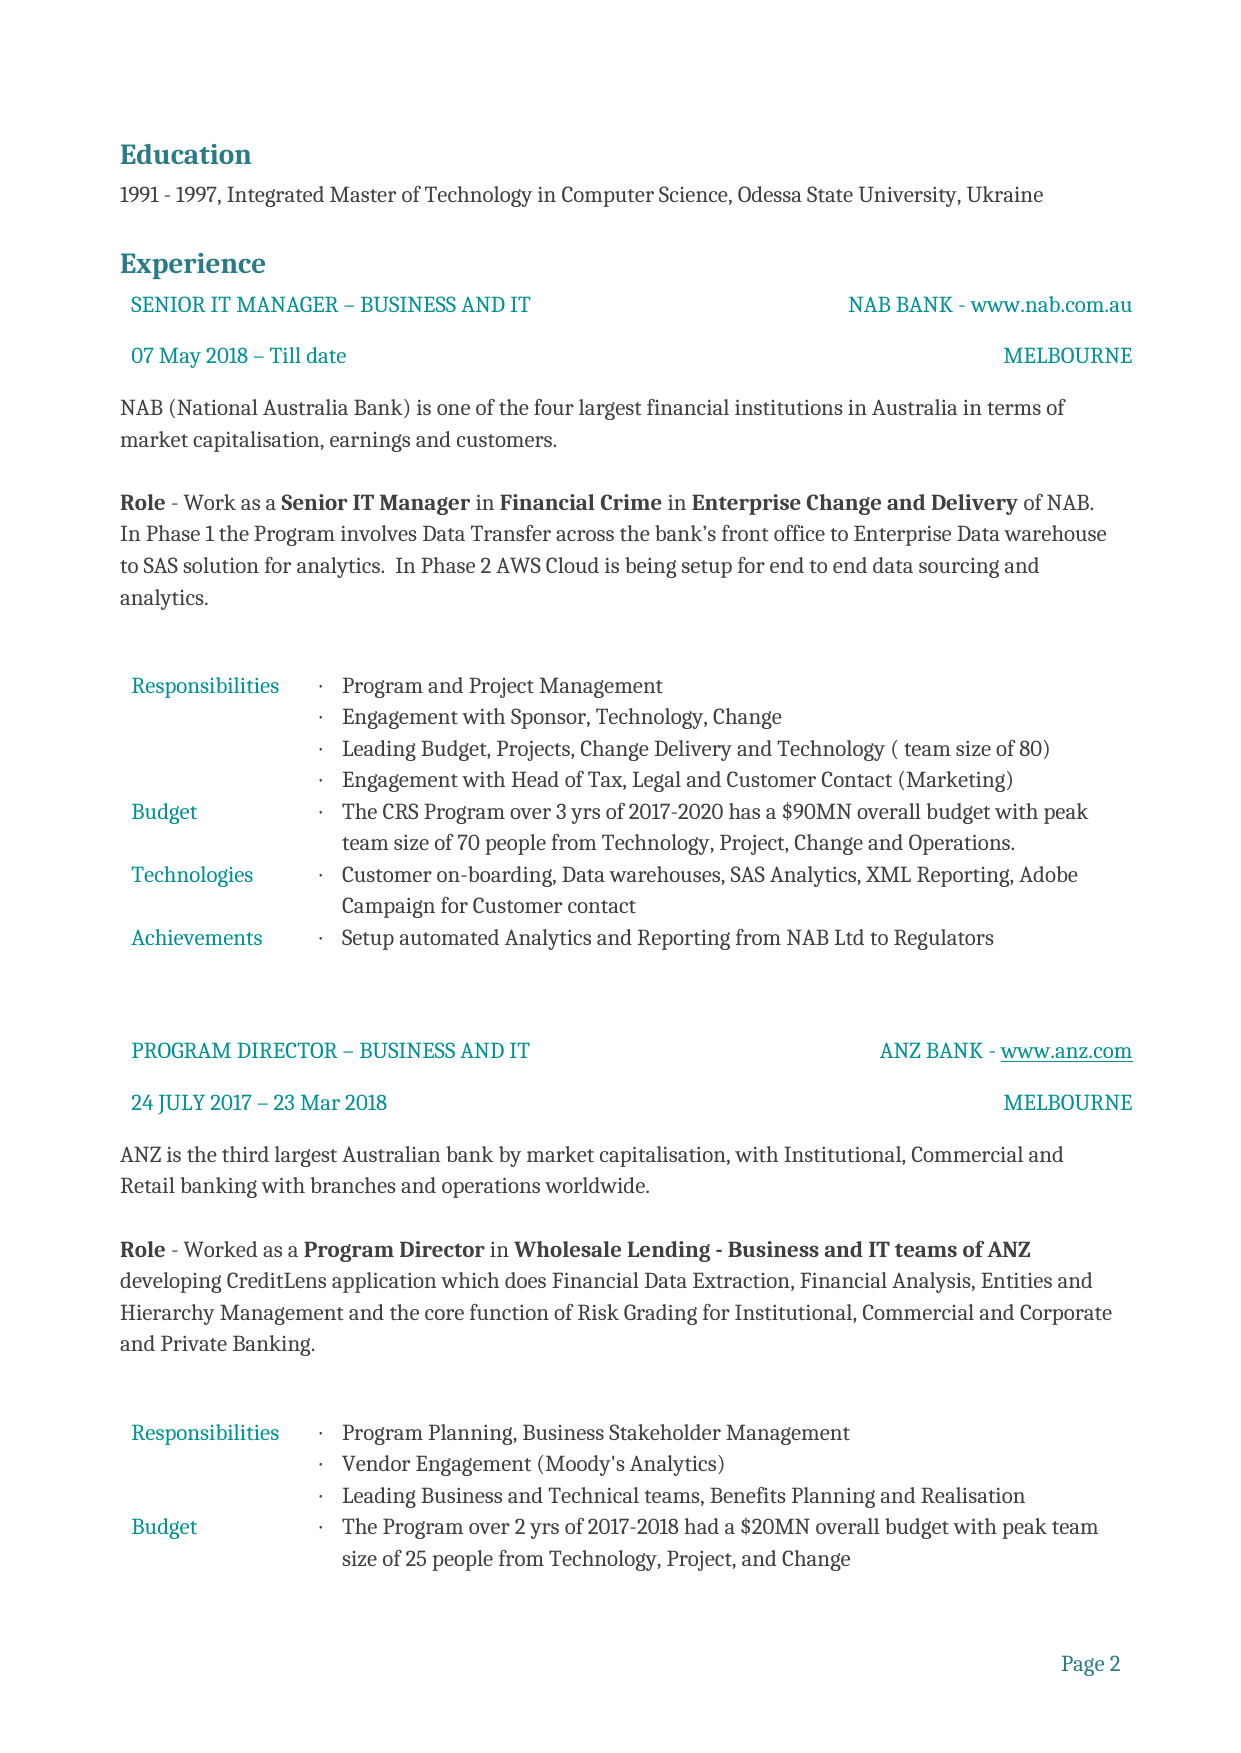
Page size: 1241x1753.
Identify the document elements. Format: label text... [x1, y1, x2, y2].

table_header Responsibilities [120, 1419, 308, 1514]
table_cell 24 JULY 2017 – 23 Mar 2018 [120, 1090, 693, 1142]
table_header SENIOR IT MANAGER – BUSINESS AND IT [120, 291, 693, 343]
table_cell Budget [120, 1514, 308, 1577]
list Role - Work as a Senior IT Manager in Financial Crime in Enterprise Change and Delivery of NAB. [120, 489, 1120, 516]
table_cell The CRS Program over 3 yrs of 2017-2020 has a $90MN overall budget with peak team size of 70 people from Technology, Project, Change and Operations. [308, 799, 1119, 862]
list In Phase 1 the Program involves Data Transfer across the bank’s front office to Enterprise Data warehouse to SAS solution for analytics. In Phase 2 AWS Cloud is being setup for end to end data sourcing and analytics. [120, 521, 1120, 611]
list ANZ is the third largest Australian bank by market capitalisation, with Institutional, Commercial and Retail banking with branches and operations worldwide. [120, 1142, 1120, 1200]
table_cell MELBOURNE [693, 343, 1143, 395]
table_header NAB BANK - www.nab.com.au [693, 291, 1143, 343]
subtitle Education [120, 138, 1120, 172]
list Role - Worked as a Program Director in Wholesale Lending - Business and IT teams of ANZ developing CreditLens application which does Financial Data Extraction, Financial Analysis, Entities and Hierarchy Management and the core function of Risk Grading for Institutional, Commercial and Corporate and Private Banking. [120, 1236, 1120, 1357]
table_header Responsibilities [120, 673, 308, 799]
table_header Program Planning, Business Stakeholder Management Vendor Engagement (Moody's Analytics) Leading Business and Technical teams, Benefits Planning and Realisation [308, 1419, 1119, 1514]
table_cell Setup automated Analytics and Reporting from NAB Ltd to Regulators [308, 925, 1119, 981]
list 1991 - 1997, Integrated Master of Technology in Computer Science, Odessa State University, Ukraine [120, 182, 1120, 209]
table_cell Budget [120, 799, 308, 862]
list NAB (National Australia Bank) is one of the four largest financial institutions in Australia in terms of market capitalisation, earnings and customers. [120, 395, 1120, 453]
subtitle Experience [120, 247, 1120, 281]
table_cell Technologies [120, 862, 308, 925]
table_header Program and Project Management Engagement with Sponsor, Technology, Change Leading Budget, Projects, Change Delivery and Technology ( team size of 80) Engagement with Head of Tax, Legal and Customer Contact (Marketing) [308, 673, 1119, 799]
table_cell Achievements [120, 925, 308, 981]
table_cell MELBOURNE [693, 1090, 1143, 1142]
table_header PROGRAM DIRECTOR – BUSINESS AND IT [120, 1038, 693, 1090]
table_cell 07 May 2018 – Till date [120, 343, 693, 395]
table_header ANZ BANK - www.anz.com [693, 1038, 1143, 1090]
table_cell The Program over 2 yrs of 2017-2018 had a $20MN overall budget with peak team size of 25 people from Technology, Project, and Change [308, 1514, 1119, 1577]
table_cell Customer on-boarding, Data warehouses, SAS Analytics, XML Reporting, Adobe Campaign for Customer contact [308, 862, 1119, 925]
